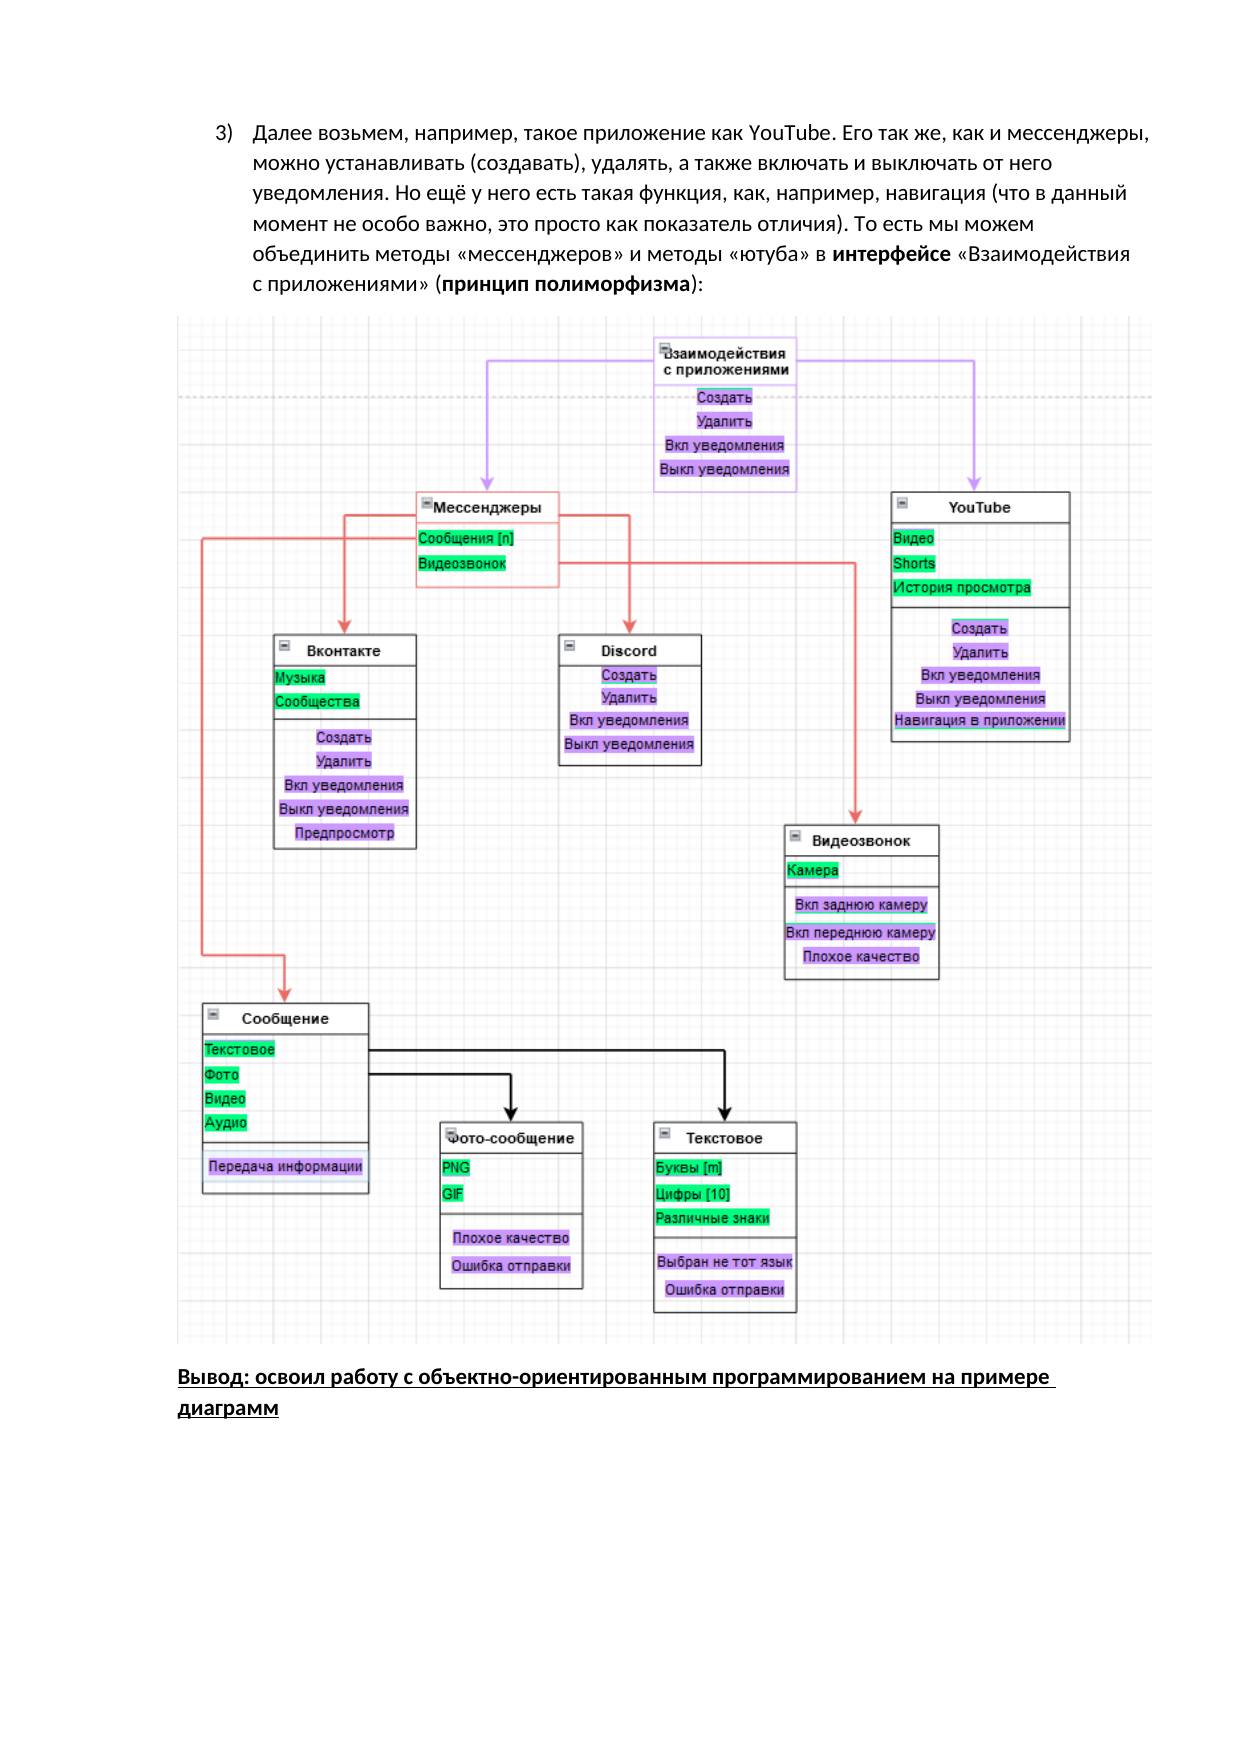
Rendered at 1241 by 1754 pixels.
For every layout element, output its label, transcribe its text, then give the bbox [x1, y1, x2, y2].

text Вывод: освоил работу с объектно-ориентированным программированием на примере диаграмм [177, 1362, 1152, 1421]
picture [177, 316, 1152, 1344]
list Далее возьмем, например, такое приложение как YouTube. Его так же, как и мессенджеры, можно устанавливать (создавать), удалять, а также включать и выключать от него уведомления. Но ещё у него есть такая функция, как, например, навигация (что в данный момент не особо важно, это просто как показатель отличия). То есть мы можем объединить методы «мессенджеров» и методы «ютуба» в интерфейсе «Взаимодействия с приложениями» (принцип полиморфизма): [215, 118, 1152, 297]
